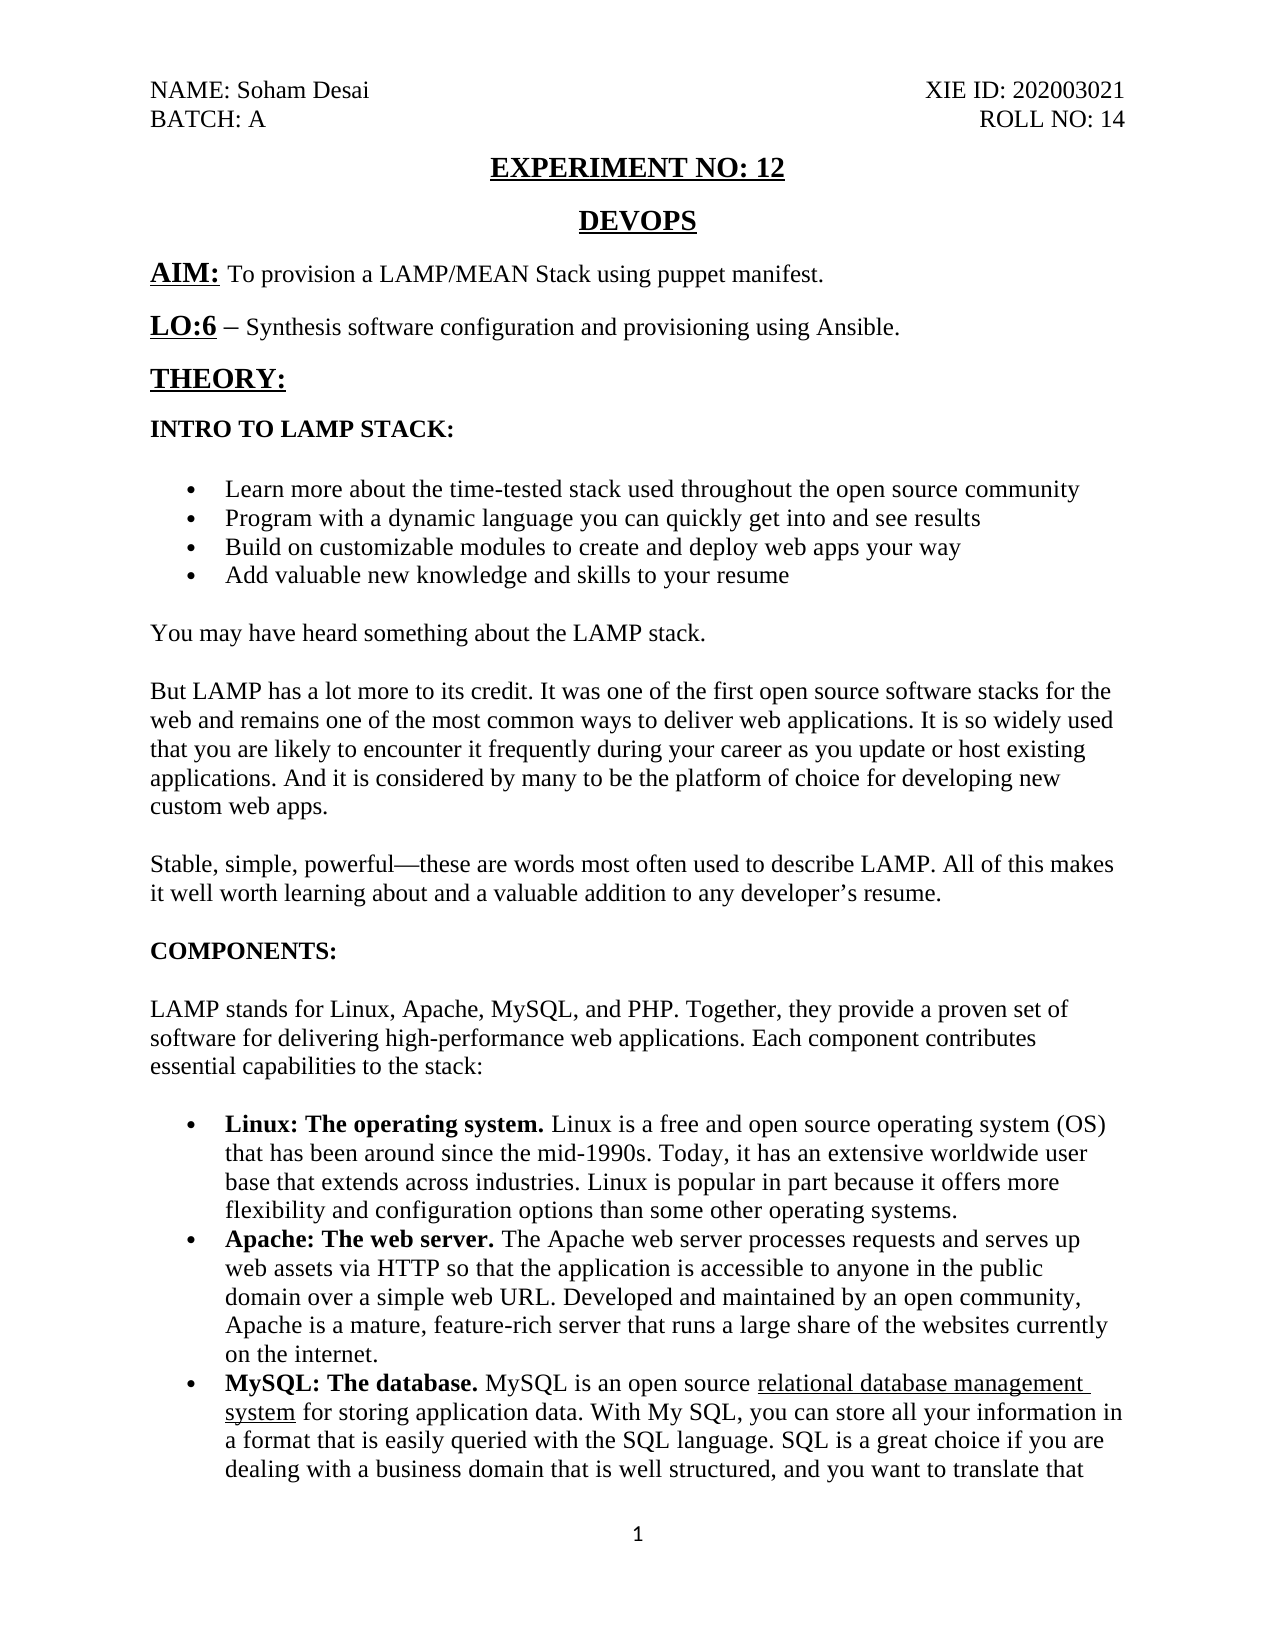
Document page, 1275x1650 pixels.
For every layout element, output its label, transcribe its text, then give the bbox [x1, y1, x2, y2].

list Learn more about the time-tested stack used throughout the open source community [187, 474, 1125, 503]
text THEORY: [150, 361, 1125, 395]
list Program with a dynamic language you can quickly get into and see results [187, 503, 1125, 532]
text AIM: To provision a LAMP/MEAN Stack using puppet manifest. [150, 256, 1125, 289]
list Apache: The web server. The Apache web server processes requests and serves up web assets via HTTP so that the application is accessible to anyone in the public domain over a simple web URL. Developed and maintained by an open community, Apache is a mature, feature-rich server that runs a large share of the websites currently on the internet. [187, 1224, 1125, 1368]
list Linux: The operating system. Linux is a free and open source operating system (OS) that has been around since the mid-1990s. Today, it has an extensive worldwide user base that extends across industries. Linux is popular in part because it offers more flexibility and configuration options than some other operating systems. [187, 1109, 1125, 1224]
text COMPONENTS: [150, 936, 1125, 965]
list Build on customizable modules to create and deploy web apps your way [187, 532, 1125, 561]
text But LAMP has a lot more to its credit. It was one of the first open source software stacks for the web and remains one of the most common ways to deliver web applications. It is so widely used that you are likely to encounter it frequently during your career as you update or host existing applications. And it is considered by many to be the platform of choice for developing new custom web apps. [150, 676, 1125, 820]
text Stable, simple, powerful—these are words most often used to describe LAMP. All of this makes it well worth learning about and a valuable addition to any developer’s resume. [150, 849, 1125, 907]
text DEVOPS [150, 203, 1125, 236]
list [187, 1368, 1125, 1483]
text INTRO TO LAMP STACK: [150, 414, 1125, 443]
list Add valuable new knowledge and skills to your resume [187, 561, 1125, 589]
text LAMP stands for Linux, Apache, MySQL, and PHP. Together, they provide a proven set of software for delivering high-performance web applications. Each component contributes essential capabilities to the stack: [150, 994, 1125, 1080]
text LO:6 – Synthesis software configuration and provisioning using Ansible. [150, 308, 1125, 342]
text You may have heard something about the LAMP stack. [150, 618, 1125, 647]
text EXPERIMENT NO: 12 [150, 150, 1125, 183]
